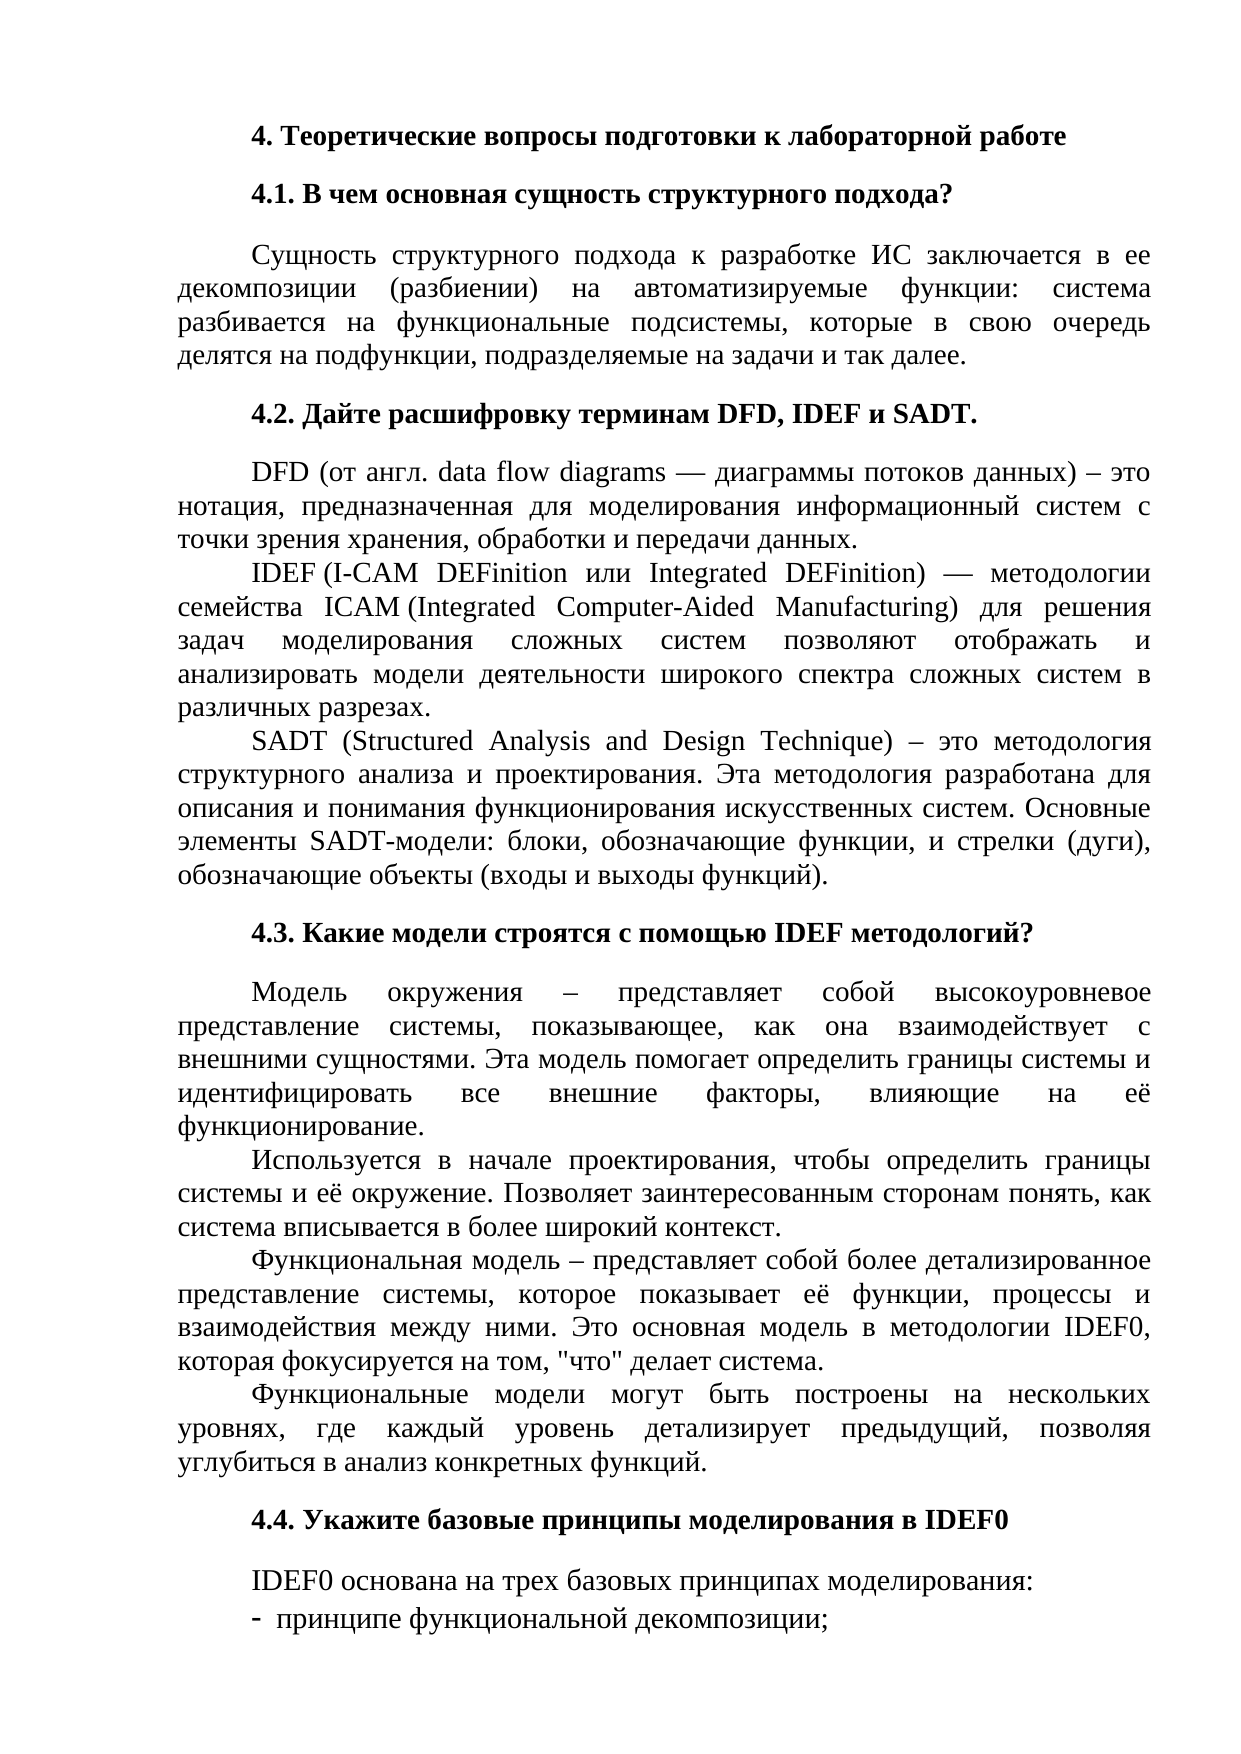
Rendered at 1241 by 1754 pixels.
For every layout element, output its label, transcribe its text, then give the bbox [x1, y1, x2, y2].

list Теоретические вопросы подготовки к лабораторной работе [177, 118, 1152, 152]
list В чем основная сущность структурного подхода? [177, 177, 1152, 210]
text SADT (Structured Analysis and Design Technique) – это методология структурного анализа и проектирования. Эта методология разработана для описания и понимания функционирования искусственных систем. Основные элементы SADT-модели: блоки, обозначающие функции, и стрелки (дуги), обозначающие объекты (входы и выходы функций). [177, 723, 1152, 891]
text DFD (от англ. data flow diagrams — диаграммы потоков данных) – это нотация, предназначенная для моделирования информационный систем с точки зрения хранения, обработки и передачи данных. [177, 454, 1152, 555]
list Укажите базовые принципы моделирования в IDEF0 [177, 1502, 1152, 1536]
text Функциональные модели могут быть построены на нескольких уровнях, где каждый уровень детализирует предыдущий, позволяя углубиться в анализ конкретных функций. [177, 1377, 1152, 1477]
text IDEF (I-CAM DEFinition или Integrated DEFinition) — методологии семейства ICAM (Integrated Computer-Aided Manufacturing) для решения задач моделирования сложных систем позволяют отображать и анализировать модели деятельности широкого спектра сложных систем в различных разрезах. [177, 555, 1152, 723]
text IDEF0 основана на трех базовых принципах моделирования: [177, 1562, 1152, 1597]
text Используется в начале проектирования, чтобы определить границы системы и её окружение. Позволяет заинтересованным сторонам понять, как система вписывается в более широкий контекст. [177, 1142, 1152, 1242]
list Какие модели строятся с помощью IDEF методологий? [177, 916, 1152, 949]
text Функциональная модель – представляет собой более детализированное представление системы, которое показывает её функции, процессы и взаимодействия между ними. Это основная модель в методологии IDEF0, которая фокусируется на том, "что" делает система. [177, 1242, 1152, 1377]
text Модель окружения – представляет собой высокоуровневое представление системы, показывающее, как она взаимодействует с внешними сущностями. Эта модель помогает определить границы системы и идентифицировать все внешние факторы, влияющие на её функционирование. [177, 974, 1152, 1142]
text Сущность структурного подхода к разработке ИС заключается в ее декомпозиции (разбиении) на автоматизируемые функции: система разбивается на функциональные подсистемы, которые в свою очередь делятся на подфункции, подразделяемые на задачи и так далее. [177, 237, 1152, 371]
list принципе функциональной декомпозиции; [177, 1600, 1152, 1635]
list Дайте расшифровку терминам DFD, IDEF и SADT. [177, 396, 1152, 429]
